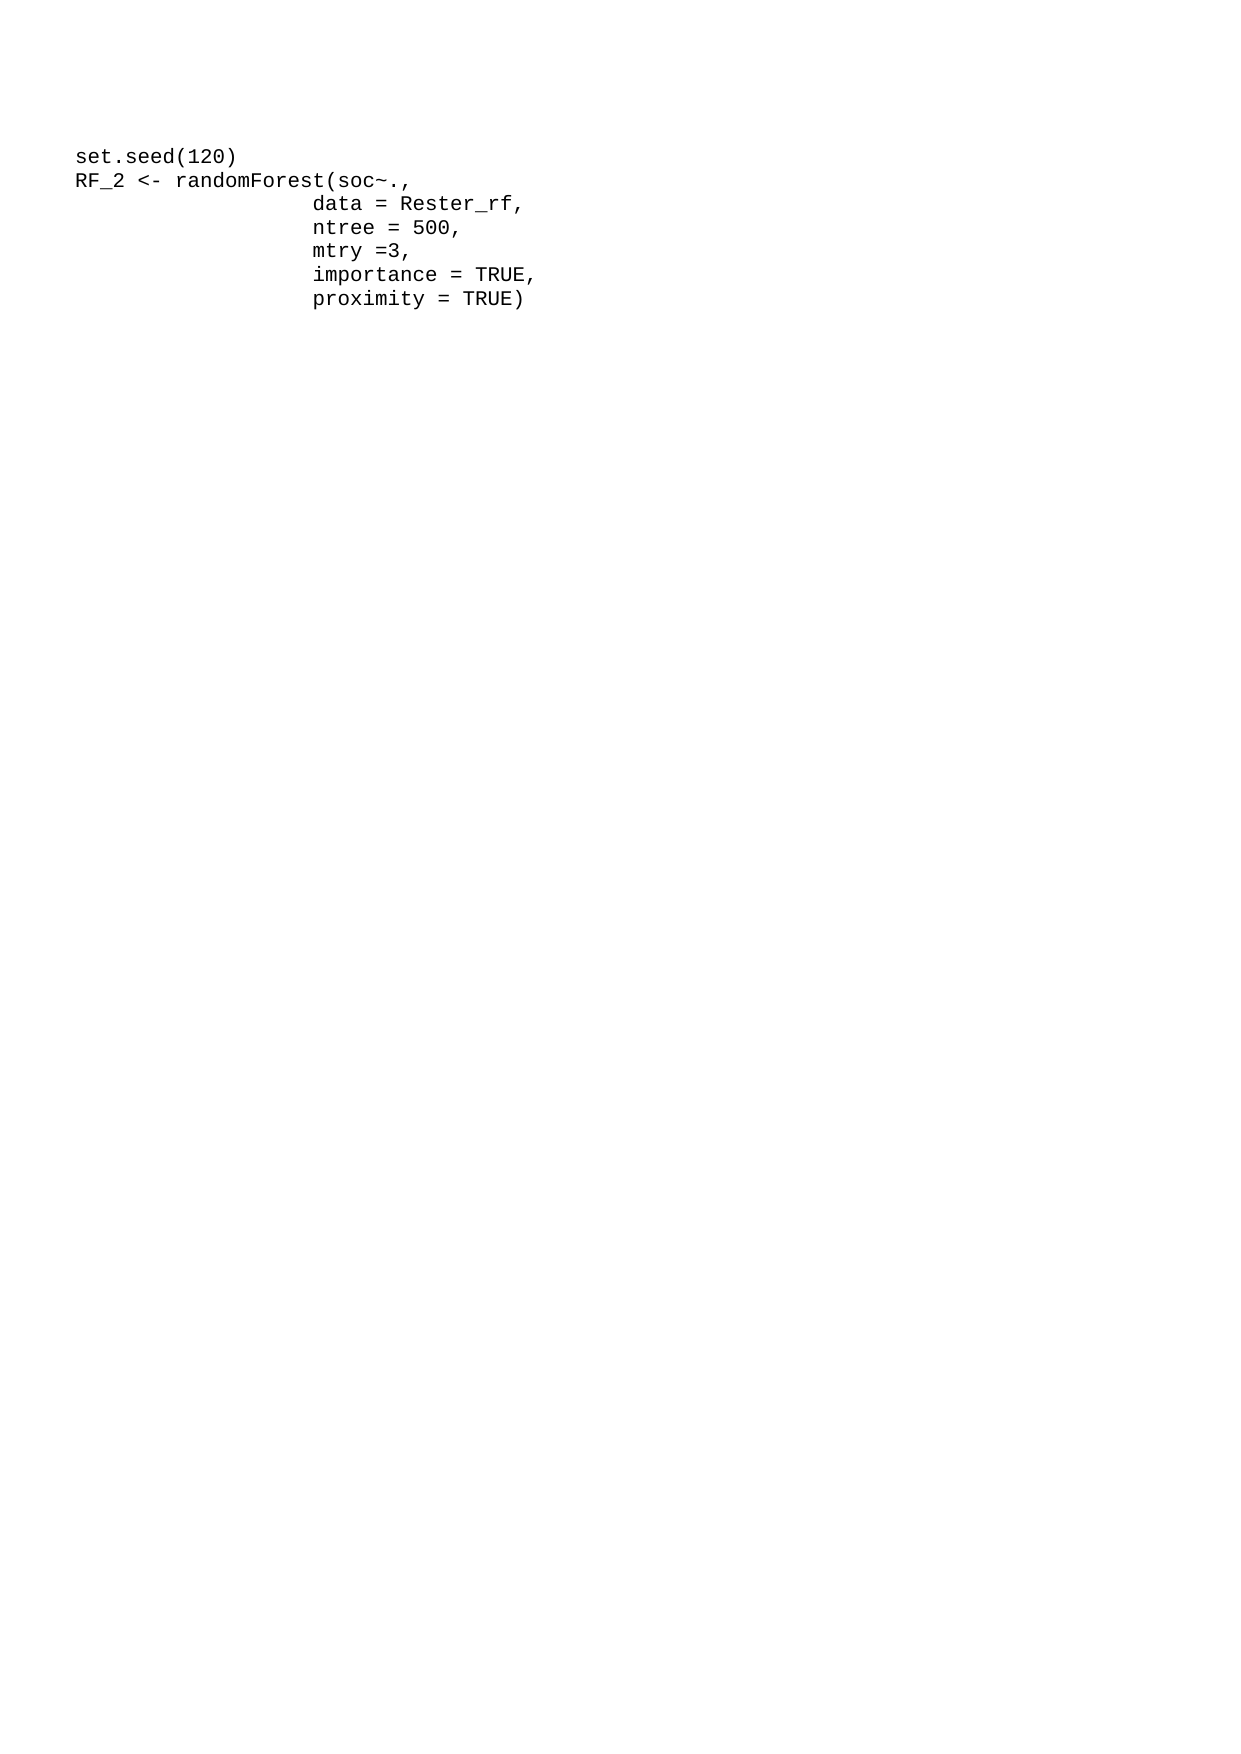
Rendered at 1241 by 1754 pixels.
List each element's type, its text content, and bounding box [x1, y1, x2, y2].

text proximity = TRUE) [75, 288, 1165, 311]
text data = Rester_rf, [75, 193, 1165, 217]
text mtry =3, [75, 241, 1165, 264]
text RF_2 <- randomForest(soc~., [75, 169, 1165, 193]
text importance = TRUE, [75, 264, 1165, 288]
text ntree = 500, [75, 217, 1165, 241]
text set.seed(120) [75, 146, 1165, 169]
